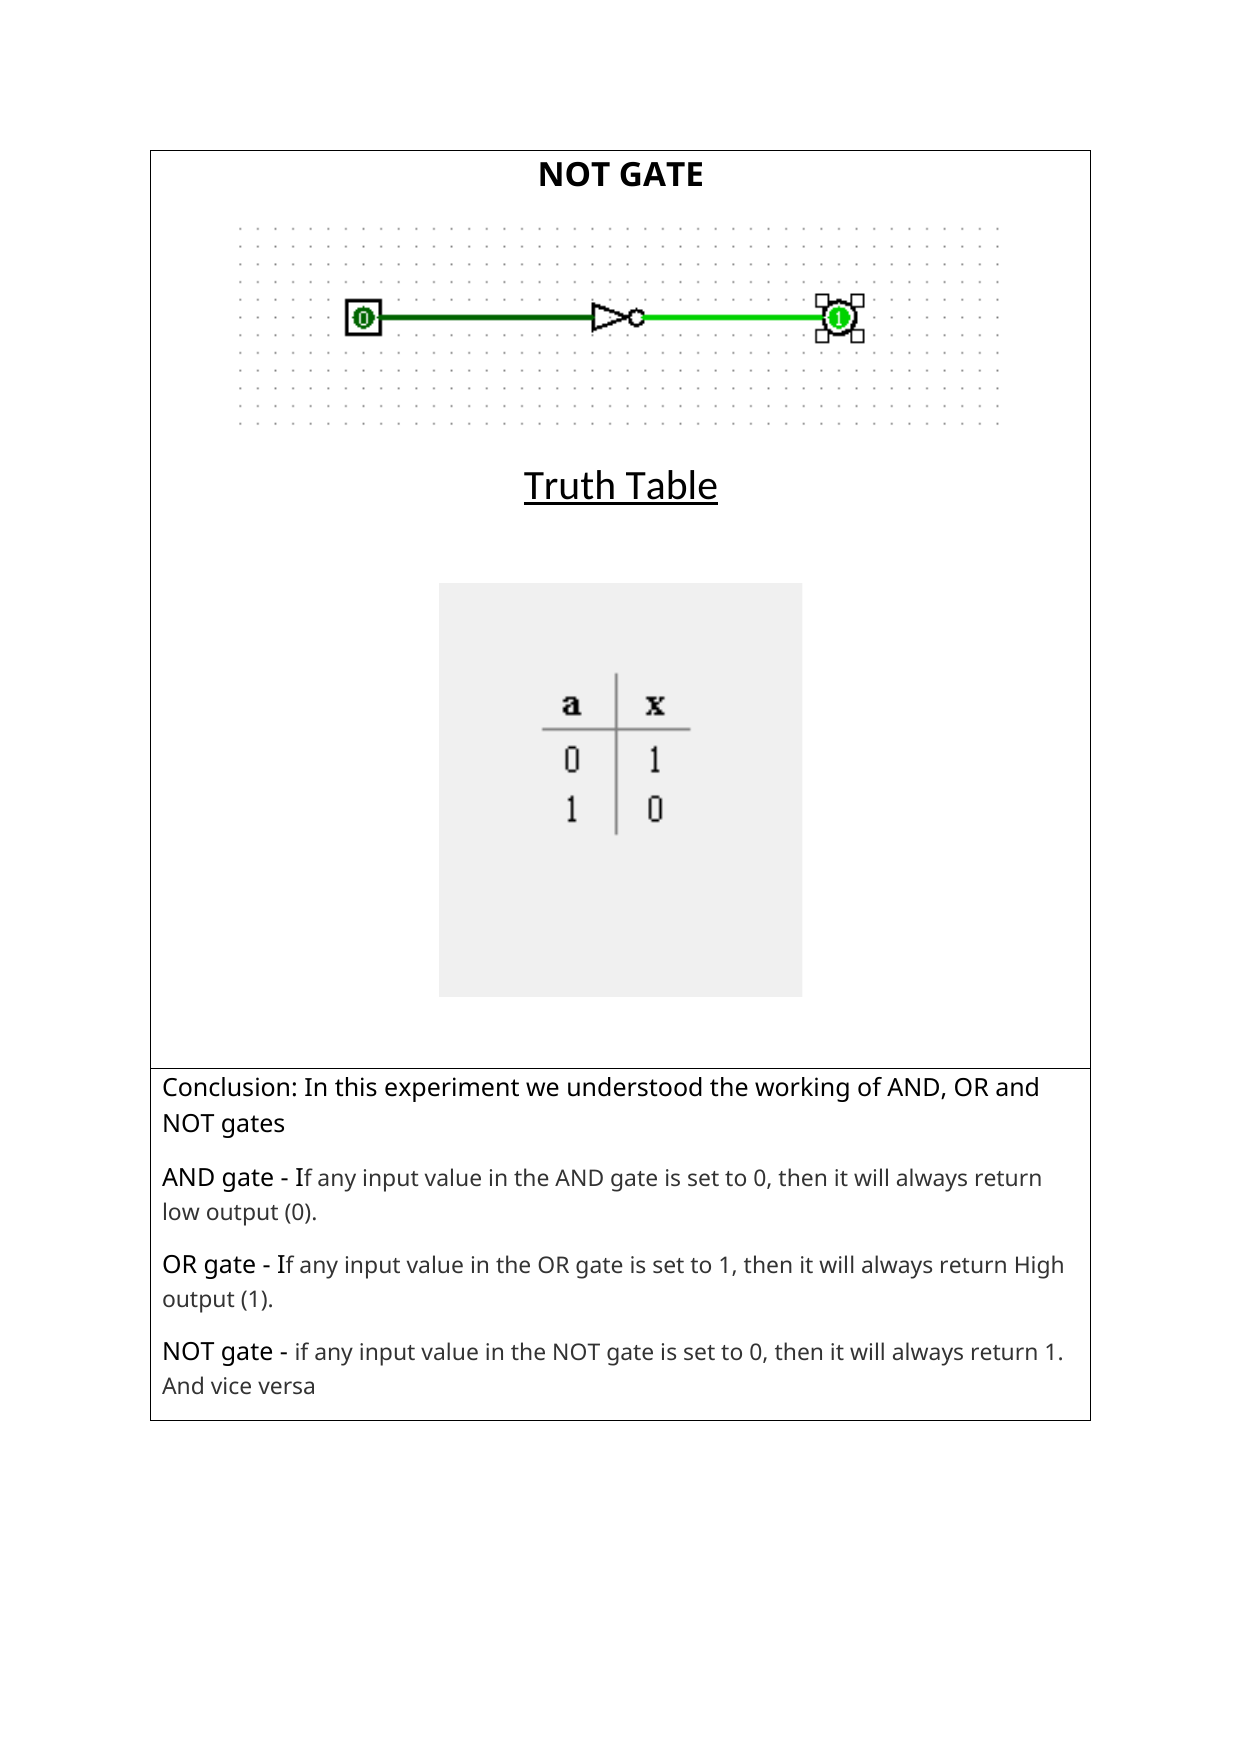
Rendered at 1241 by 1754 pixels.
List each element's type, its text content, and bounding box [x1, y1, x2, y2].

picture [238, 216, 1004, 441]
picture [439, 583, 803, 997]
table_cell Conclusion: In this experiment we understood the working of AND, OR and NOT gates AND gate - If any input value in the AND gate is set to 0, then it will always return low output (0). OR gate - If any input value in the OR gate is set to 1, then it will always return High output (1). NOT gate - if any input value in the NOT gate is set to 0, then it will always return 1. And vice versa [151, 1069, 1090, 1420]
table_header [151, 151, 1090, 1068]
